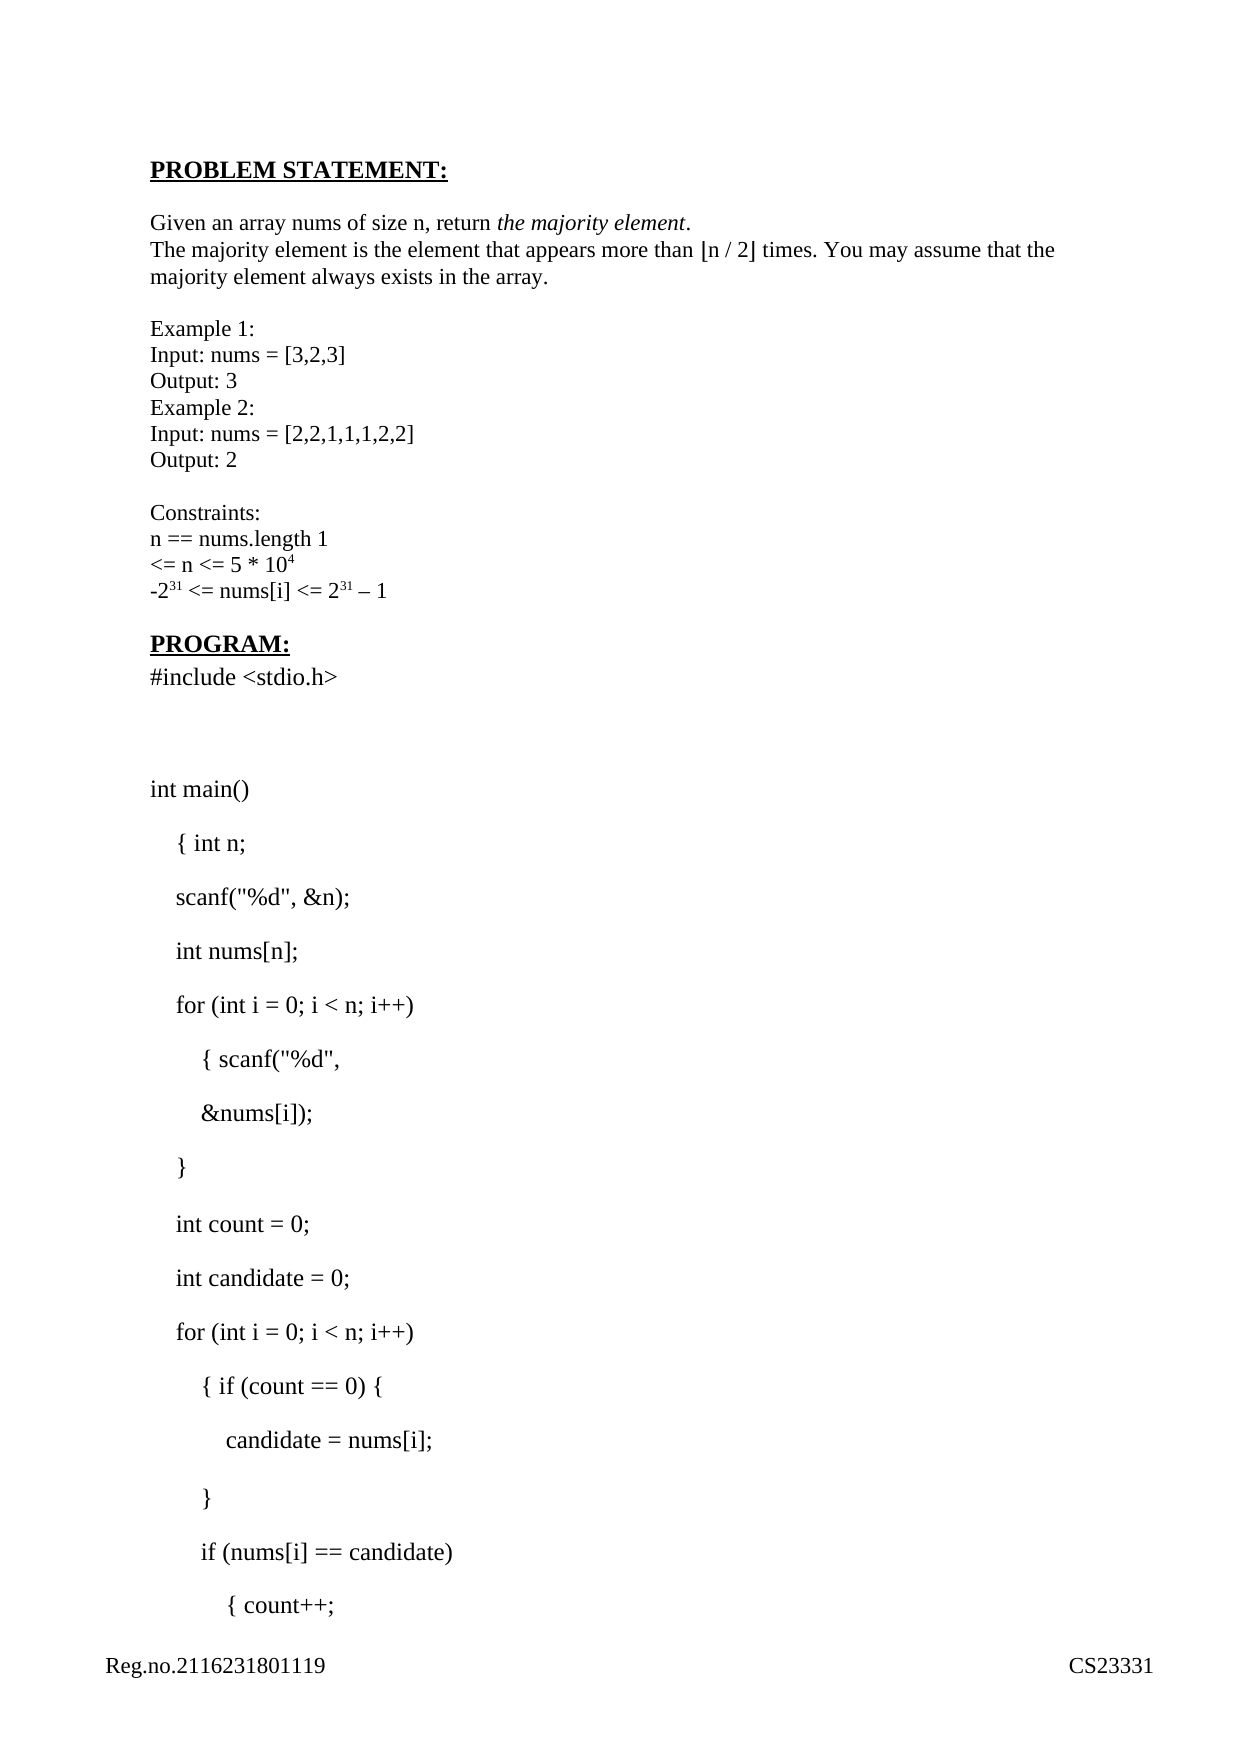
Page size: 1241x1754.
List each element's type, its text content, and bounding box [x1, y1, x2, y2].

text int main() { int n; [150, 774, 288, 857]
text Given an array nums of size n, return the majority element. [150, 209, 1155, 235]
text int candidate = 0; [176, 1263, 1155, 1292]
text scanf("%d", &n); int nums[n]; [176, 882, 350, 965]
text Input: nums = [2,2,1,1,1,2,2] Output: 2 [150, 420, 437, 473]
text The majority element is the element that appears more than ⌊n / 2⌋ times. You may assume that the majority element always exists in the array. [150, 236, 1078, 289]
text } [201, 1483, 1155, 1511]
text Input: nums = [3,2,3] Output: 3 [150, 342, 398, 393]
text Example 2: [150, 393, 1155, 420]
text PROBLEM STATEMENT: [150, 155, 1155, 184]
text Example 1: [150, 315, 1155, 342]
text for (int i = 0; i < n; i++) { scanf("%d", &nums[i]); [176, 990, 441, 1127]
text int count = 0; [176, 1209, 1155, 1238]
text Constraints: [150, 499, 1155, 525]
text if (nums[i] == candidate) { count++; [201, 1537, 498, 1619]
text #include <stdio.h> [150, 662, 1155, 691]
text PROGRAM: [150, 629, 1155, 658]
text -231 <= nums[i] <= 231 – 1 [150, 577, 1155, 604]
text n == nums.length 1 <= n <= 5 * 104 [150, 526, 329, 577]
text } [176, 1152, 1155, 1181]
text for (int i = 0; i < n; i++) { if (count == 0) { [176, 1317, 439, 1400]
text candidate = nums[i]; [226, 1425, 1155, 1454]
